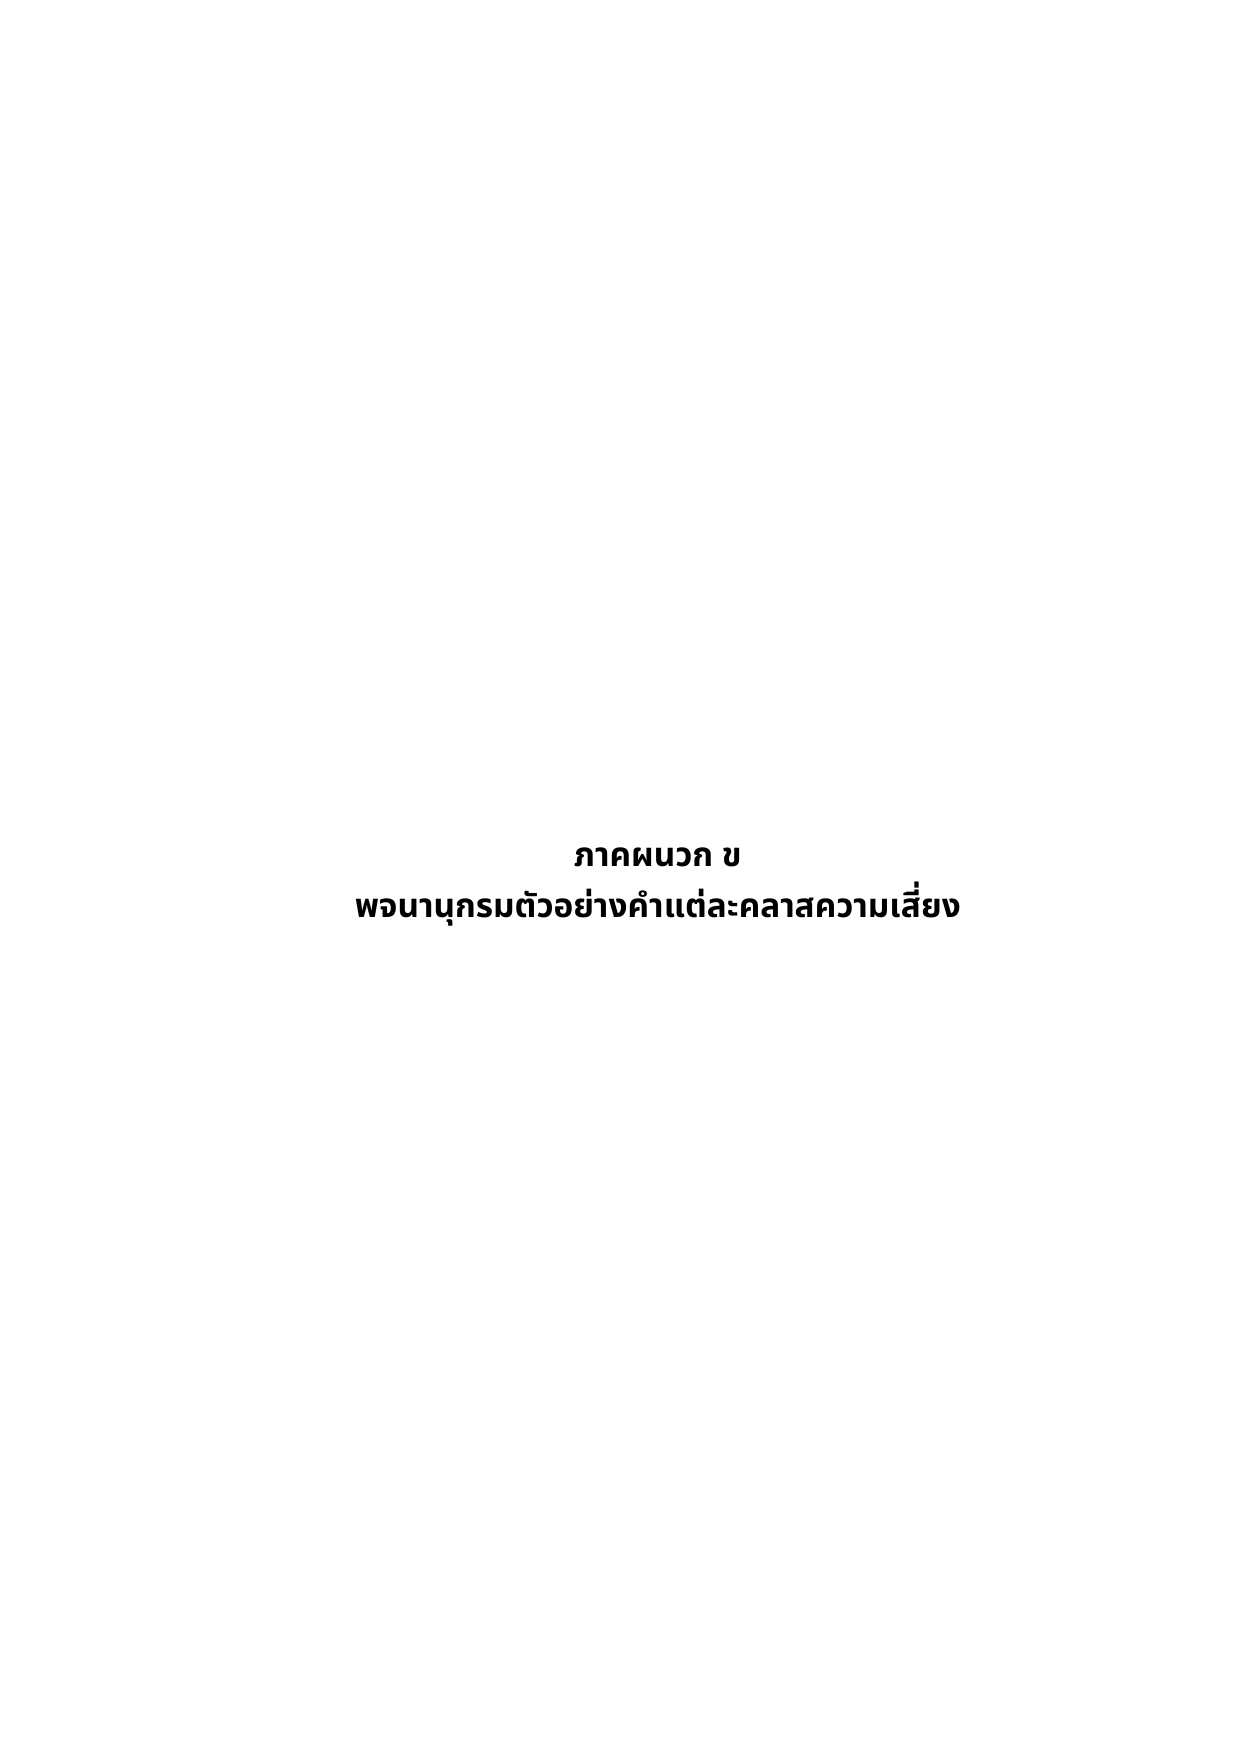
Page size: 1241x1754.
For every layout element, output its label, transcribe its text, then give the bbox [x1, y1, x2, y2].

text ภาคผนวก ข [225, 831, 1090, 882]
text พจนานุกรมตัวอย่างคำแต่ละคลาสความเสี่ยง [225, 882, 1090, 932]
